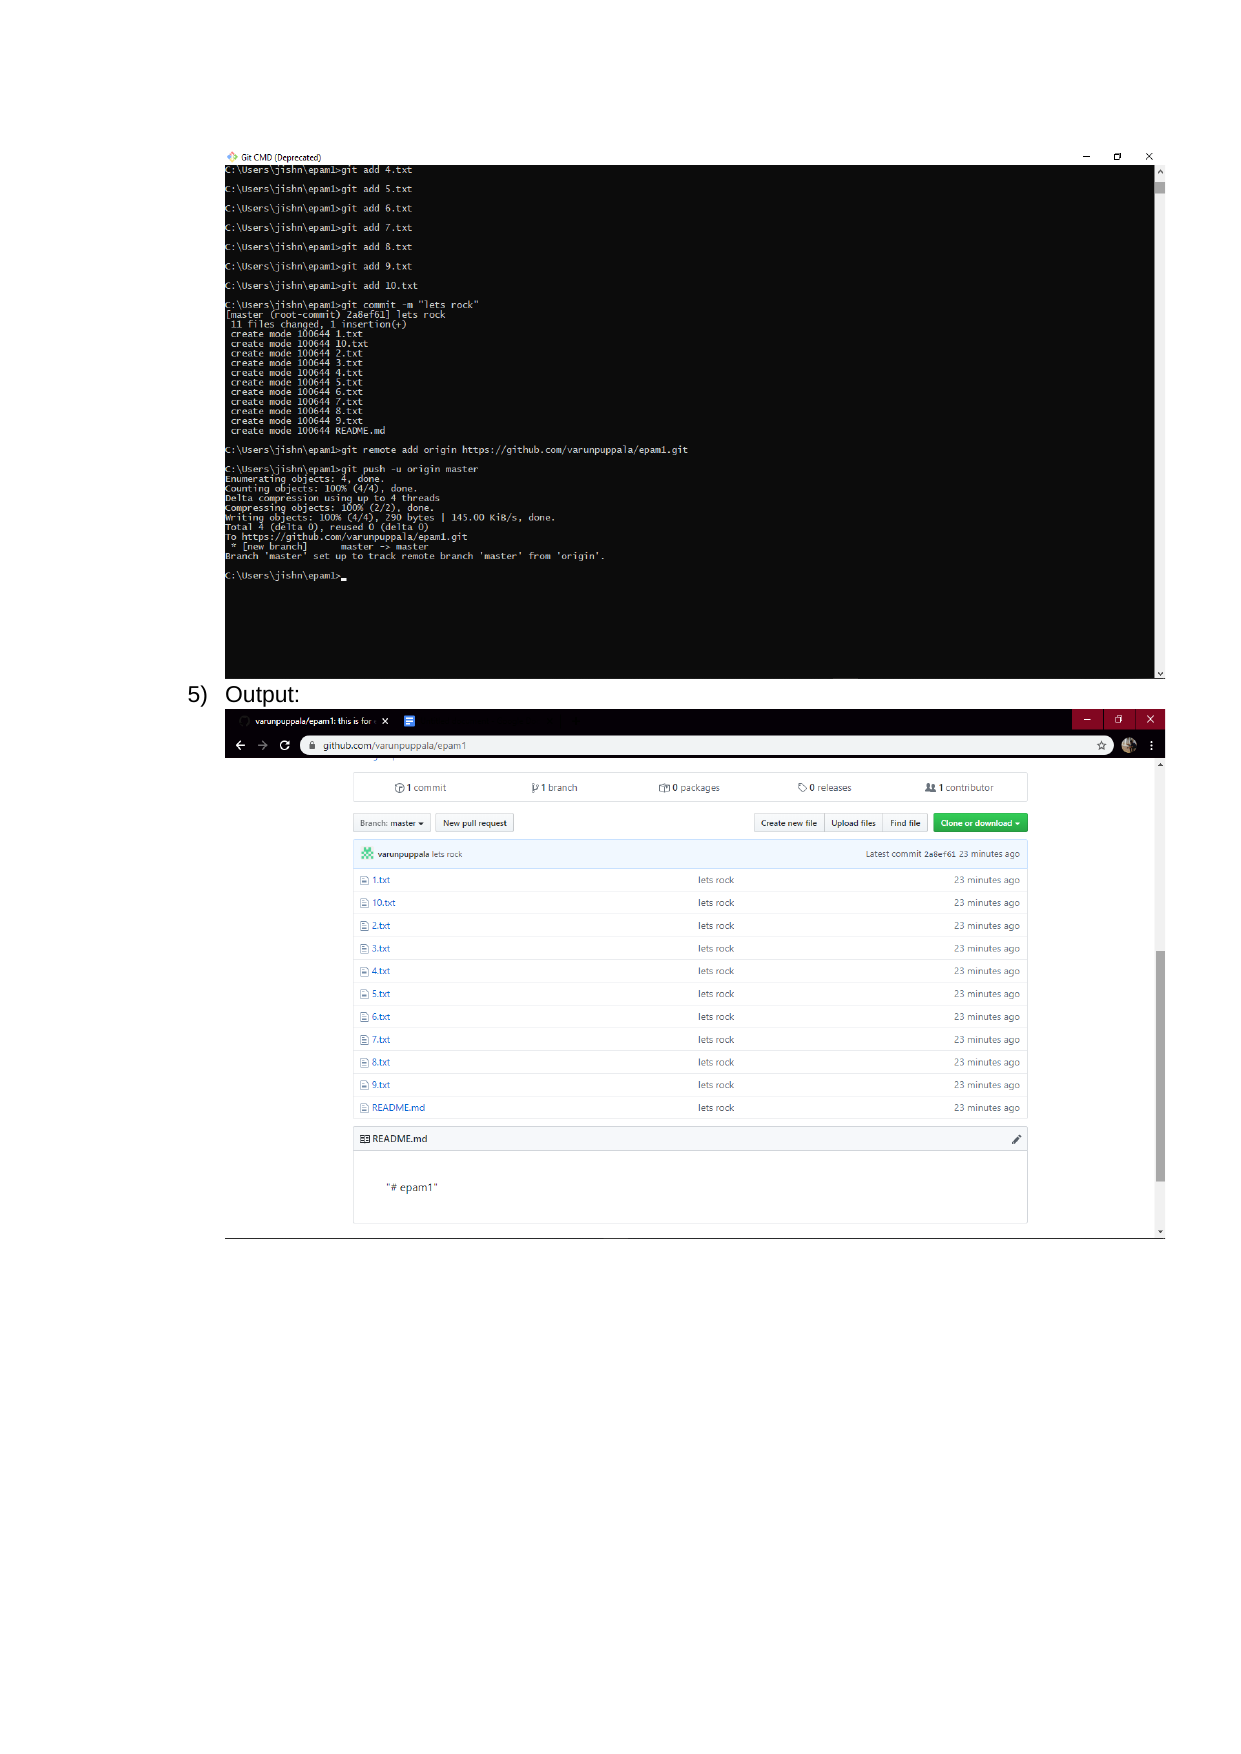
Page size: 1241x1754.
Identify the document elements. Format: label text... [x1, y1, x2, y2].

picture [225, 709, 1166, 1239]
list Output: [187, 681, 1090, 707]
picture [225, 150, 1166, 679]
